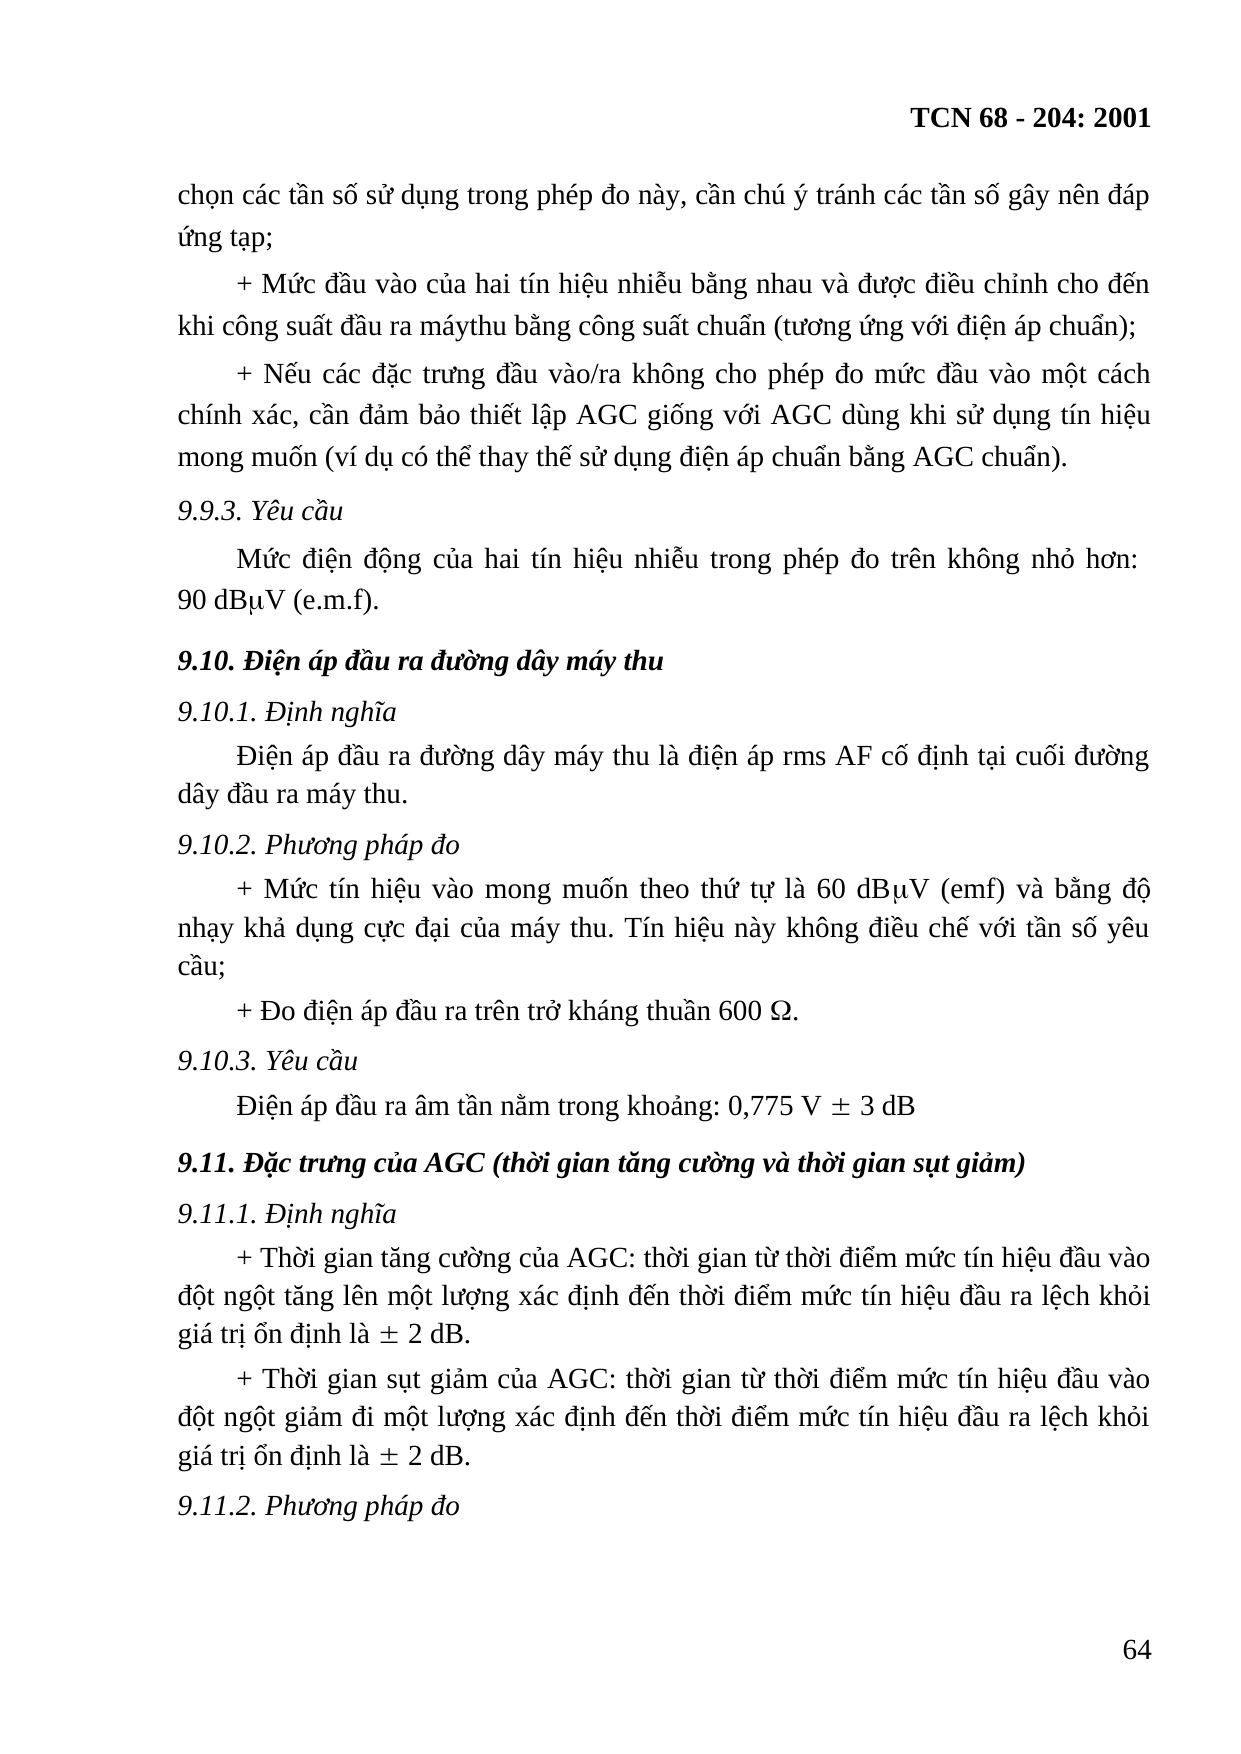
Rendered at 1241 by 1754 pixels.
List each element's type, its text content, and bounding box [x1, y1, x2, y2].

text + Thời gian tăng cường của AGC: thời gian từ thời điểm mức tín hiệu đầu vào đột ngột tăng lên một lượng xác định đến thời điểm mức tín hiệu đầu ra lệch khỏi giá trị ổn định là 2 dB. [177, 1240, 1152, 1350]
text 9.10.3. Yêu cầu [177, 1043, 1152, 1077]
text + Thời gian sụt giảm của AGC: thời gian từ thời điểm mức tín hiệu đầu vào đột ngột giảm đi một lượng xác định đến thời điểm mức tín hiệu đầu ra lệch khỏi giá trị ổn định là 2 dB. [177, 1361, 1152, 1471]
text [177, 177, 1152, 252]
text 9.10.2. Phương pháp đo [177, 827, 1152, 861]
text Điện áp đầu ra âm tần nằm trong khoảng: 0,775 V 3 dB [177, 1088, 1152, 1122]
text + Mức tín hiệu vào mong muốn theo thứ tự là 60 dBV (emf) và bằng độ nhạy khả dụng cực đại của máy thu. Tín hiệu này không điều chế với tần số yêu cầu; [177, 872, 1152, 982]
text Điện áp đầu ra đường dây máy thu là điện áp rms AF cố định tại cuối đường dây đầu ra máy thu. [177, 738, 1152, 810]
text + Đo điện áp đầu ra trên trở kháng thuần 600 . [177, 993, 1152, 1026]
text 9.11.2. Phương pháp đo [177, 1488, 1152, 1522]
text 9.9.3. Yêu cầu [177, 493, 1152, 527]
text Mức điện động của hai tín hiệu nhiễu trong phép đo trên không nhỏ hơn: 90 dBV (e.m.f). [177, 541, 1152, 616]
text + Nếu các đặc trưng đầu vào/ra không cho phép đo mức đầu vào một cách chính xác, cần đảm bảo thiết lập AGC giống với AGC dùng khi sử dụng tín hiệu mong muốn (ví dụ có thể thay thế sử dụng điện áp chuẩn bằng AGC chuẩn). [177, 356, 1152, 473]
text 9.10.1. Định nghĩa [177, 694, 1152, 727]
text 9.11.1. Định nghĩa [177, 1196, 1152, 1229]
text 9.10. Điện áp đầu ra đường dây máy thu [177, 643, 1152, 676]
text 9.11. Đặc trưng của AGC (thời gian tăng cường và thời gian sụt giảm) [177, 1145, 1152, 1178]
text + Mức đầu vào của hai tín hiệu nhiễu bằng nhau và được điều chỉnh cho đến khi công suất đầu ra máythu bằng công suất chuẩn (tương ứng với điện áp chuẩn); [177, 267, 1152, 342]
